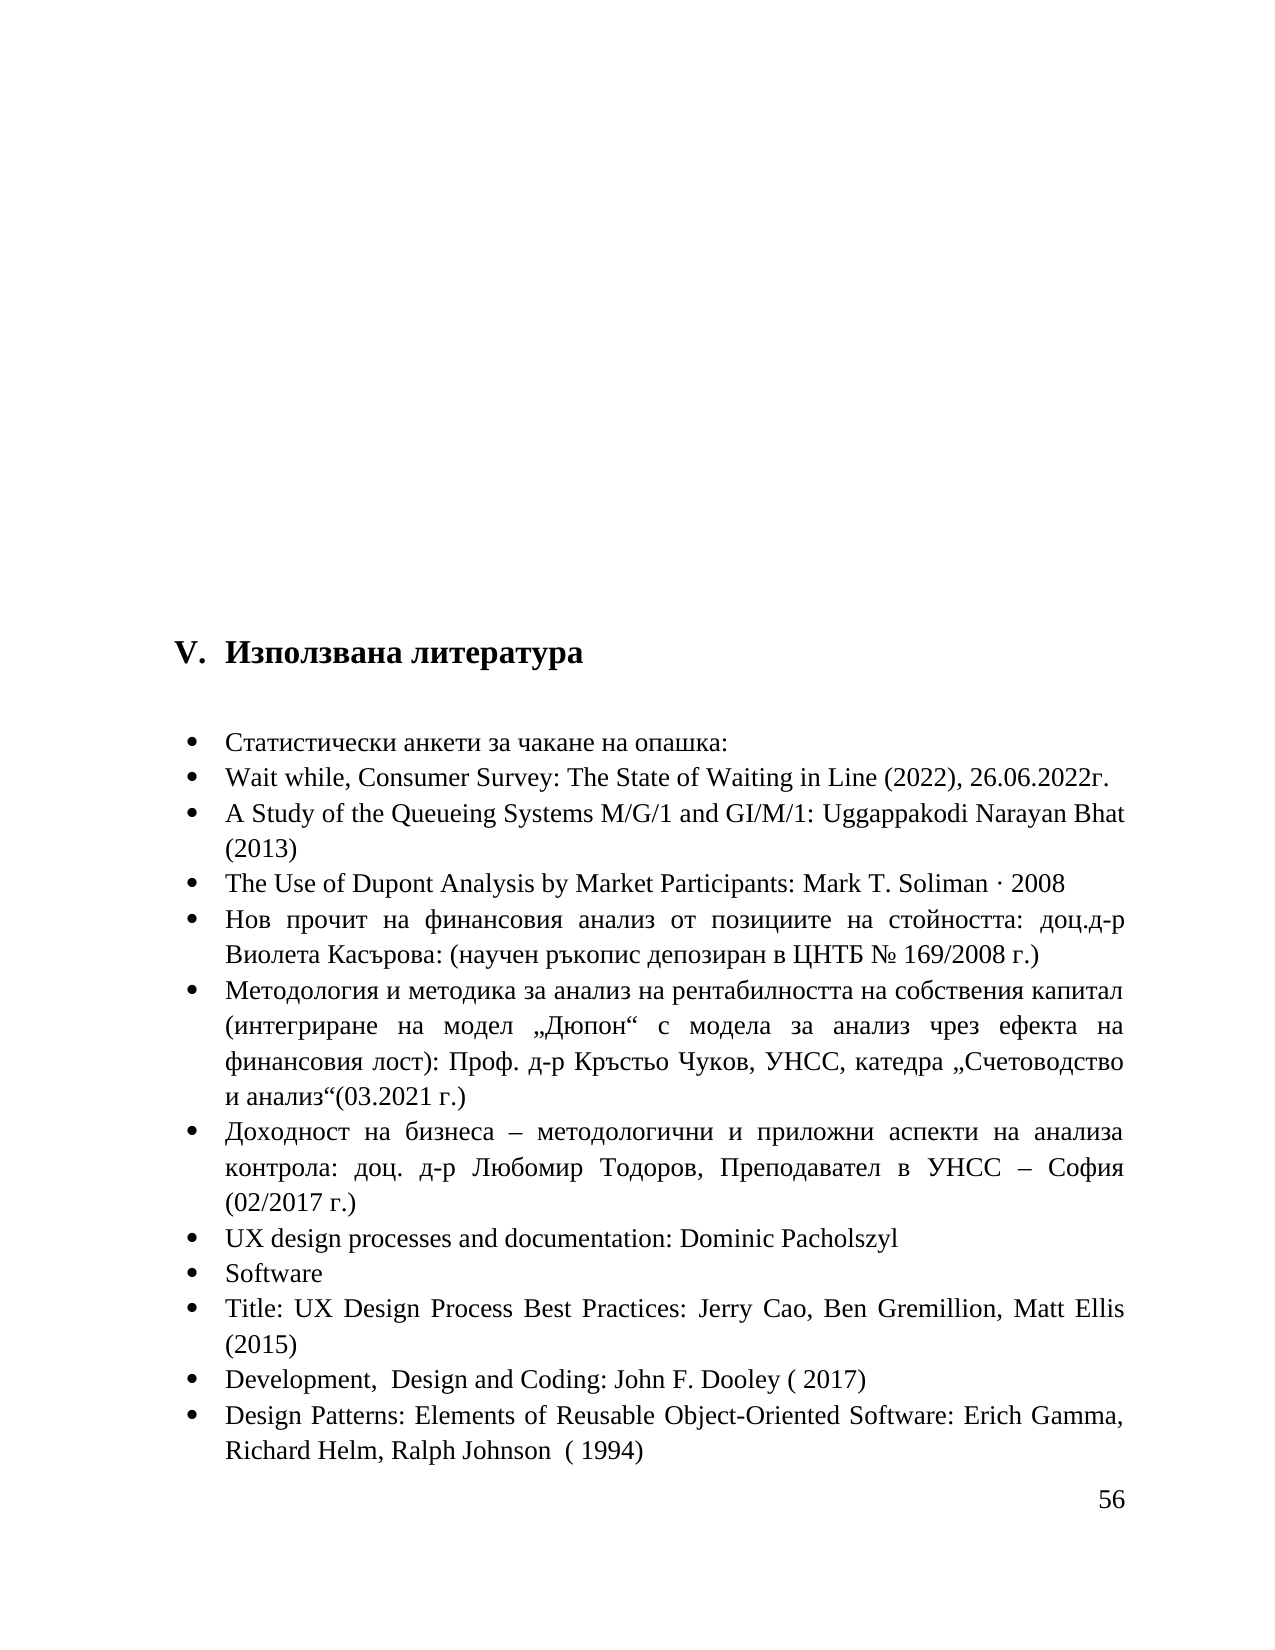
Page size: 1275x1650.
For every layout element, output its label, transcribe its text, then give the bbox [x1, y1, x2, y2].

subtitle Използвана литература [206, 635, 1125, 671]
list A Study of the Queueing Systems M/G/1 and GI/M/1: Uggappakodi Narayan Bhat (2013) [187, 794, 1125, 864]
list Доходност на бизнеса – методологични и приложни аспекти на анализа контрола: доц. д-р Любомир Тодоров, Преподавател в УНСС – София (02/2017 г.) [187, 1112, 1125, 1219]
list Нов прочит на финансовия анализ от позициите на стойността: доц.д-р Виолета Касърова: (научен ръкопис депозиран в ЦНТБ № 169/2008 г.) [187, 900, 1125, 971]
list Методология и методика за анализ на рентабилността на собствения капитал (интегриране на модел „Дюпон“ с модела за анализ чрез ефекта на финансовия лост): Проф. д-р Кръстьо Чуков, УНСС, катедра „Счетоводство и анализ“(03.2021 г.) [187, 971, 1125, 1112]
list UX design processes and documentation: Dominic Pacholszyl [187, 1219, 1125, 1254]
list Development, Design and Coding: John F. Dooley ( 2017) [187, 1360, 1125, 1396]
list The Use of Dupont Analysis by Market Participants: Mark T. Soliman · 2008 [187, 864, 1125, 900]
list Wait while, Consumer Survey: The State of Waiting in Line (2022), 26.06.2022г. [187, 758, 1125, 794]
list Design Patterns: Elements of Reusable Object-Oriented Software: Erich Gamma, ‎Richard Helm, ‎Ralph Johnson ( 1994) [187, 1396, 1125, 1467]
list Статистически анкети за чакане на опашка: [187, 723, 1125, 758]
list Software [187, 1254, 1125, 1289]
list Title: UX Design Process Best Practices: Jerry Cao, Ben Gremillion, Matt Ellis (2015) [187, 1289, 1125, 1360]
